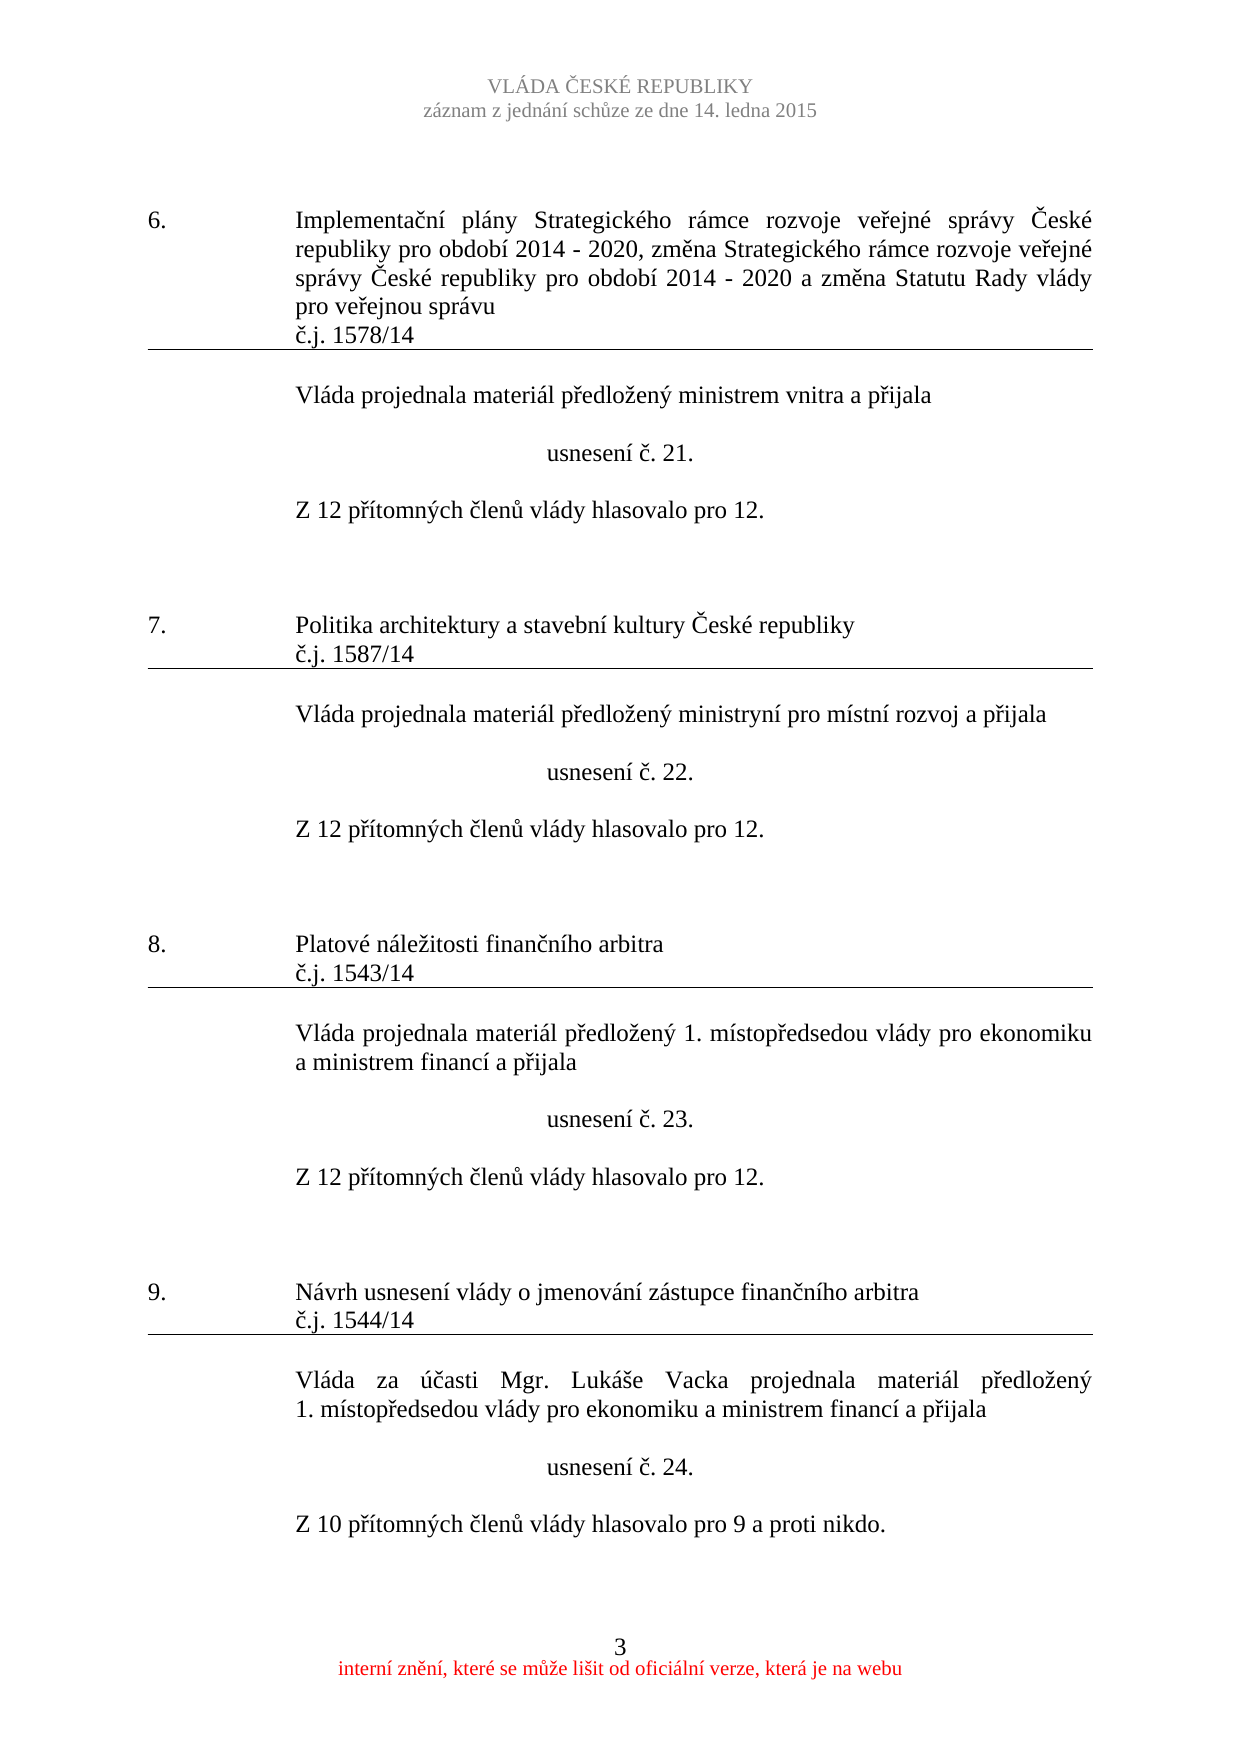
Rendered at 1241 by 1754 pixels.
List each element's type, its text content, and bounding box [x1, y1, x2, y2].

text Z 10 přítomných členů vlády hlasovalo pro proti nikdo. [148, 1509, 1093, 1538]
text 8. Platové náležitosti finančního arbitra [148, 929, 1093, 958]
text Vláda za účasti Mgr. Lukáše Vacka projednala materiál předložený 1. místopředsedou vlády pro ekonomiku a ministrem financí a přijala [148, 1366, 1093, 1423]
text usnesení č. 22. [148, 757, 1093, 785]
text usnesení č. 24. [148, 1452, 1093, 1481]
text Vláda projednala materiál předložený ministrem vnitra a přijala [148, 380, 1093, 409]
text Z 12 přítomných členů vlády hlasovalo pro 12. [148, 495, 1093, 524]
text 9. Návrh usnesení vlády o jmenování zástupce finančního arbitra [148, 1277, 1093, 1305]
text usnesení č. 21. [148, 438, 1093, 466]
text Z 12 přítomných členů vlády hlasovalo pro 12. [148, 814, 1093, 843]
text usnesení č. 23. [148, 1104, 1093, 1133]
text 6. Implementační plány Strategického rámce rozvoje veřejné správy České republiky pro období 2014 - 2020, změna Strategického rámce rozvoje veřejné správy České republiky pro období 2014 - změna Statutu Rady vlády pro veřejnou správu [148, 205, 1093, 320]
text Vláda projednala materiál předložený ministryní pro místní rozvoj a přijala [148, 699, 1093, 728]
text Vláda projednala materiál předložený 1. místopředsedou vlády pro ekonomiku a ministrem financí a přijala [148, 1018, 1093, 1075]
text č.j. 1544/14 [148, 1305, 1093, 1334]
text č.j. 1578/14 [148, 320, 1093, 349]
text 7. Politika architektury a stavební kultury České republiky [148, 610, 1093, 639]
text č.j. 1543/14 [148, 958, 1093, 987]
text Z 12 přítomných členů vlády hlasovalo pro 12. [148, 1162, 1093, 1190]
text č.j. 1587/14 [148, 639, 1093, 668]
